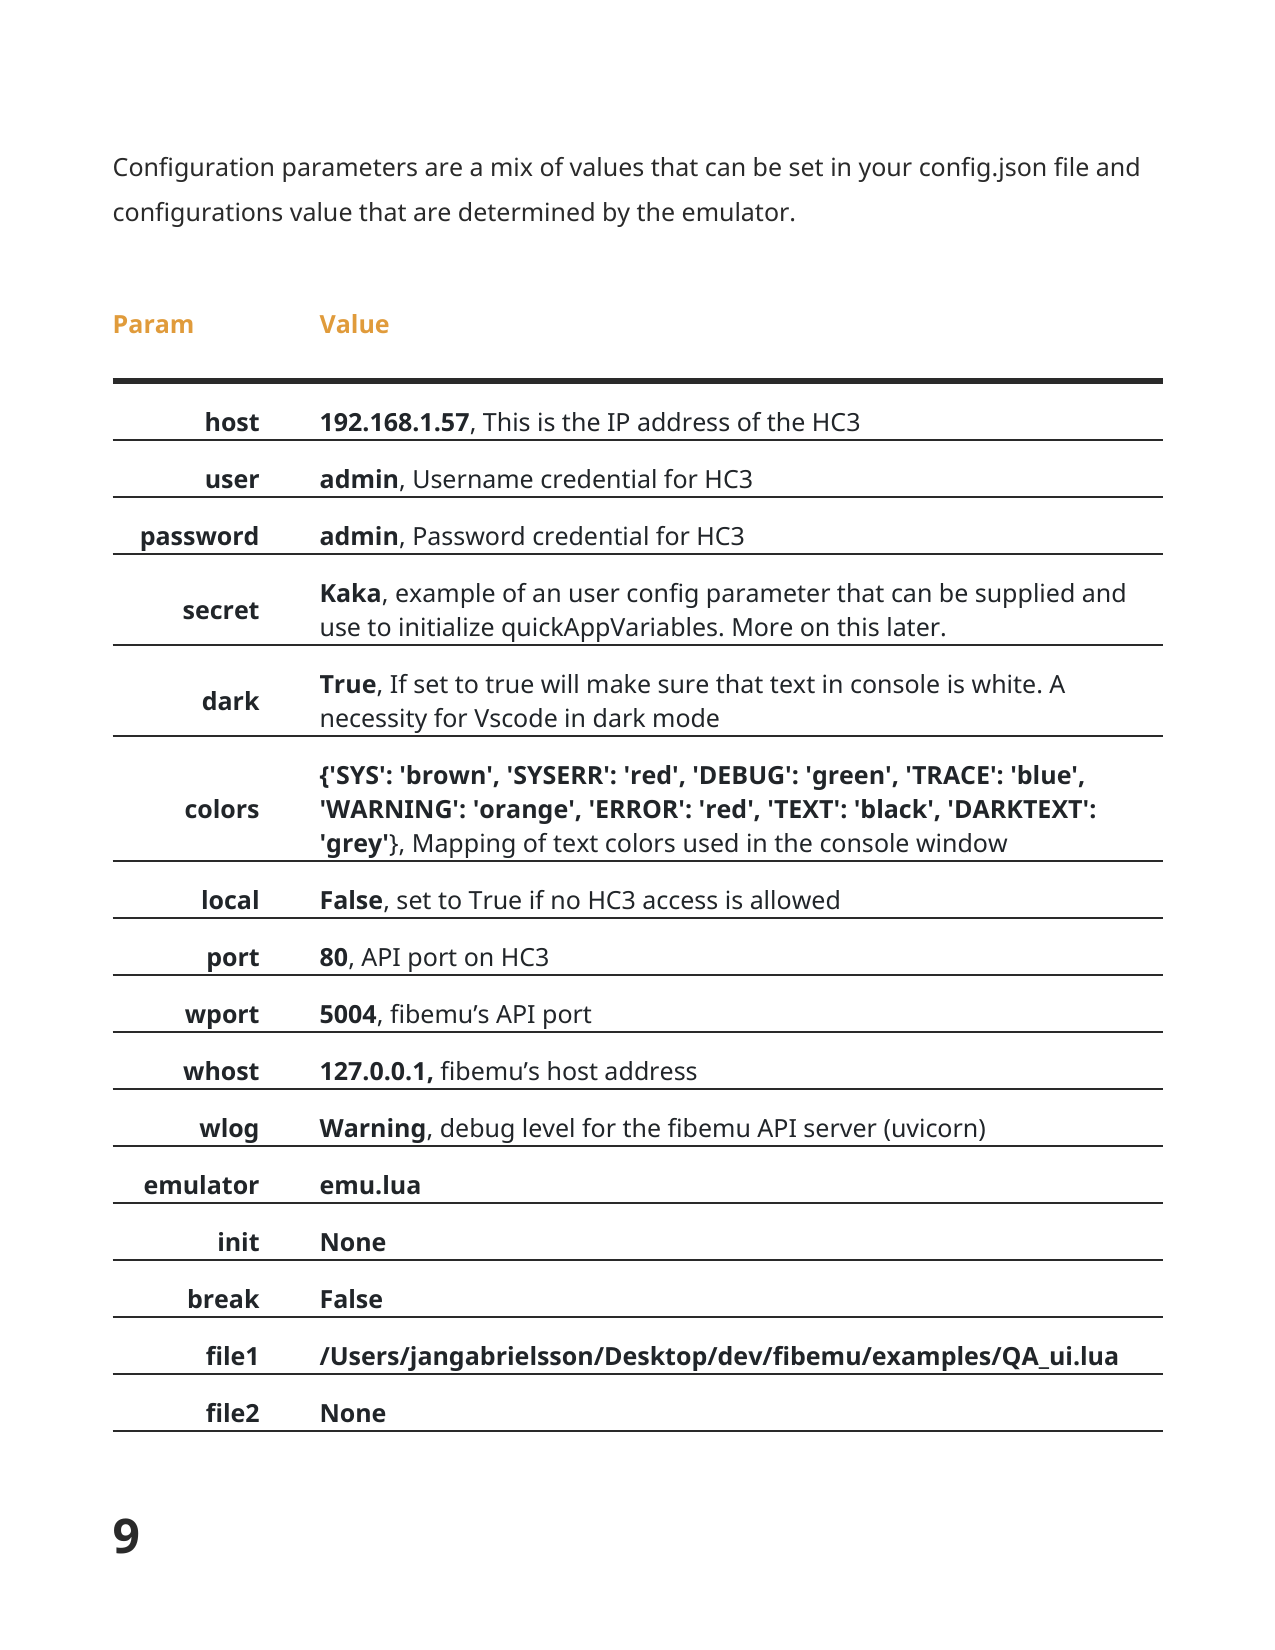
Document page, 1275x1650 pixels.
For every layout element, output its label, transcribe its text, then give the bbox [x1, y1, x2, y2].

table_cell 5004, fibemu’s API port [304, 976, 1162, 1031]
table_cell init [113, 1204, 304, 1259]
table_cell host [113, 384, 304, 439]
table_cell True, If set to true will make sure that text in console is white. A necessity for Vscode in dark mode [304, 646, 1162, 735]
table_cell None [304, 1375, 1162, 1429]
table_cell wlog [113, 1090, 304, 1145]
table_cell file1 [113, 1318, 304, 1373]
table_cell local [113, 862, 304, 917]
table_cell 127.0.0.1, fibemu’s host address [304, 1033, 1162, 1088]
table_cell user [113, 441, 304, 496]
table_cell admin, Username credential for HC3 [304, 441, 1162, 496]
table_cell None [304, 1204, 1162, 1259]
table_cell secret [113, 555, 304, 644]
table_cell 192.168.1.57, This is the IP address of the HC3 [304, 384, 1162, 439]
table_cell wport [113, 976, 304, 1031]
table_cell admin, Password credential for HC3 [304, 498, 1162, 553]
table_cell False [304, 1261, 1162, 1316]
table_cell break [113, 1261, 304, 1316]
table_cell password [113, 498, 304, 553]
table_cell Kaka, example of an user config parameter that can be supplied and use to initialize quickAppVariables. More on this later. [304, 555, 1162, 644]
table_cell whost [113, 1033, 304, 1088]
table_cell emulator [113, 1147, 304, 1202]
table_header Param [113, 259, 304, 377]
text Configuration parameters are a mix of values that can be set in your config.json file and configurations value that are determined by the emulator. [112, 150, 1162, 228]
table_cell file2 [113, 1375, 304, 1429]
table_cell {'SYS': 'brown', 'SYSERR': 'red', 'DEBUG': 'green', 'TRACE': 'blue', 'WARNING': 'orange', 'ERROR': 'red', 'TEXT': 'black', 'DARKTEXT': 'grey'}, Mapping of text colors used in the console window [304, 737, 1162, 860]
table_cell emu.lua [304, 1147, 1162, 1202]
table_cell /Users/jangabrielsson/Desktop/dev/fibemu/examples/QA_ui.lua [304, 1318, 1162, 1373]
table_cell 80, API port on HC3 [304, 919, 1162, 974]
table_cell colors [113, 737, 304, 860]
table_cell False, set to True if no HC3 access is allowed [304, 862, 1162, 917]
table_cell port [113, 919, 304, 974]
table_header Value [304, 259, 1162, 377]
table_cell Warning, debug level for the fibemu API server (uvicorn) [304, 1090, 1162, 1145]
table_cell dark [113, 646, 304, 735]
